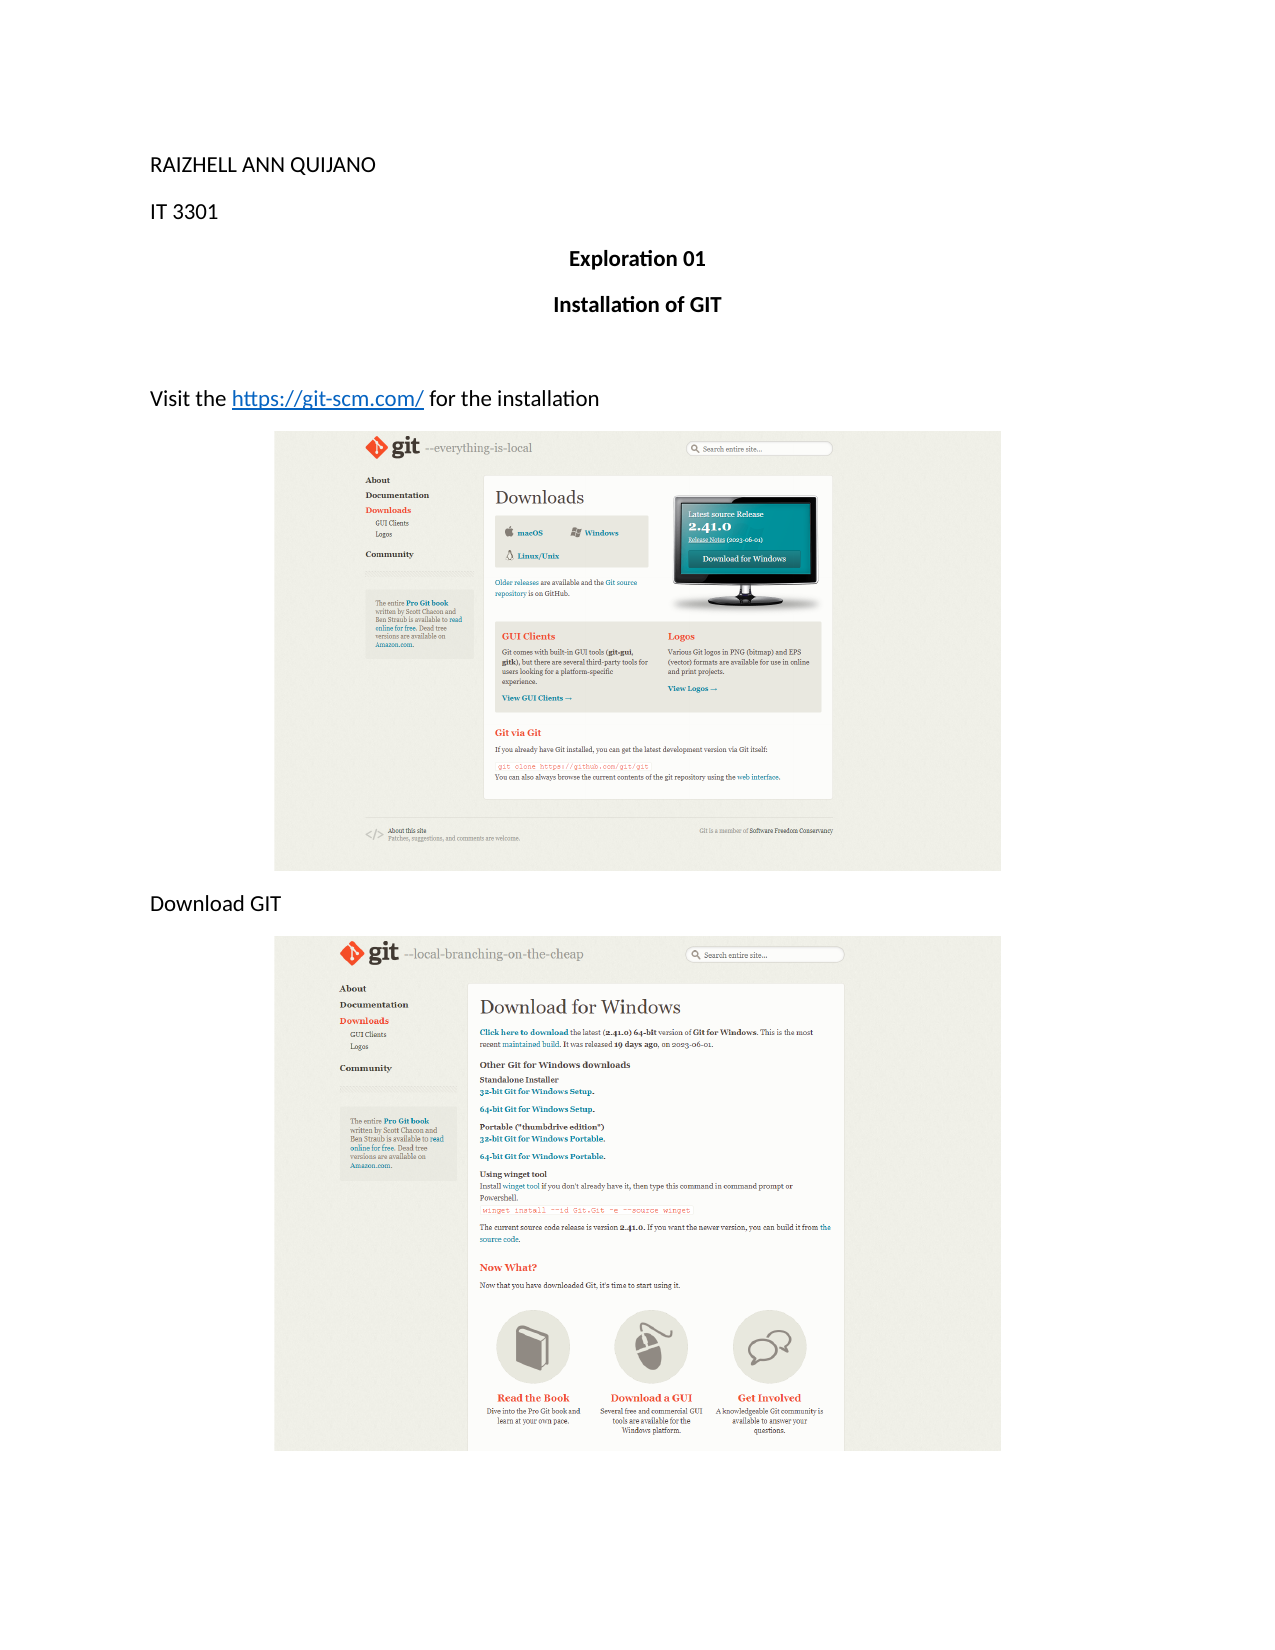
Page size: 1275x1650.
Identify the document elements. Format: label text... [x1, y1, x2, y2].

picture [274, 936, 1001, 1451]
text Installation of GIT [150, 291, 1125, 319]
text Visit the https://git-scm.com/ for the installation [150, 384, 1125, 412]
text Exploration 01 [150, 244, 1125, 272]
text RAIZHELL ANN QUIJANO [150, 150, 1125, 178]
text Download GIT [150, 889, 1125, 917]
picture [274, 431, 1001, 871]
text IT 3301 [150, 197, 1125, 225]
